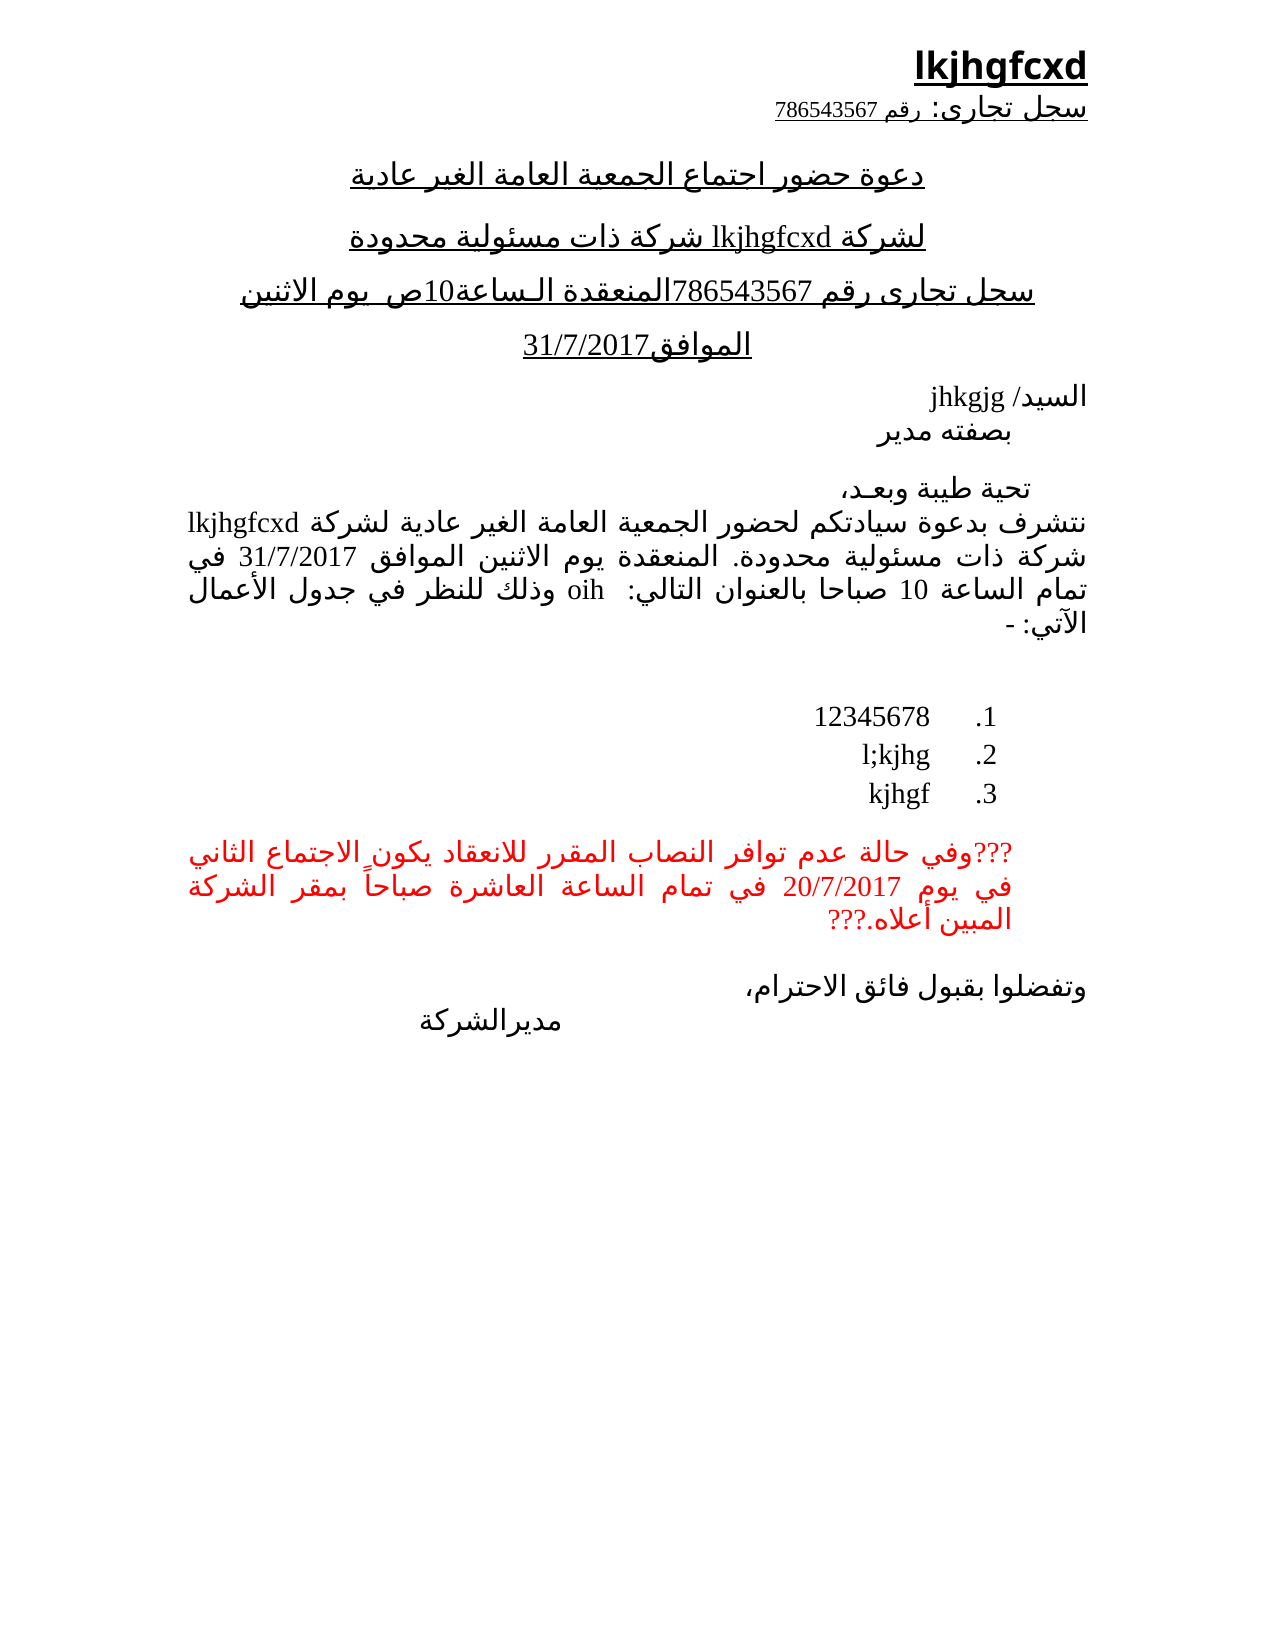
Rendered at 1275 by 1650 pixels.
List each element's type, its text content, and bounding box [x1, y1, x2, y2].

text لشركة lkjhgfcxd شركة ذات مسئولية محدودة [187, 218, 1087, 254]
text سجل تجارى رقم 786543567 المنعقدة الـساعة10ص_يوم الاثنين الموافق31/7/2017 [187, 272, 1087, 362]
text نتشرف بدعوة سيادتكم لحضور الجمعية العامة الغير عادية لشركة lkjhgfcxd شركة ذات مسئولية محدودة. المنعقدة يوم الاثنين الموافق 31/7/2017 في تمام الساعة 10 صباحا بالعنوان التالي: oih وذلك للنظر في جدول الأعمال الآتي: - [187, 505, 1087, 639]
text ???وفي حالة عدم توافر النصاب المقرر للانعقاد يكون الاجتماع الثاني في يوم 20/7/2017 في تمام الساعة العاشرة صباحاً بمقر الشركة المبين أعلاه.??? [187, 835, 1012, 936]
list kjhgf [187, 776, 975, 809]
list 12345678 [187, 699, 975, 732]
text السيد/ jhkgjg [187, 379, 1087, 413]
text تحية طيبة وبعـد، [187, 472, 1031, 505]
text وتفضلوا بقبول فائق الاحترام، [187, 969, 1087, 1003]
text دعوة حضور اجتماع الجمعية العامة الغير عادية [187, 156, 1087, 192]
text بصفته مدير [187, 413, 1087, 447]
text مديرالشركة [187, 1003, 1087, 1036]
list l;kjhg [187, 737, 975, 771]
